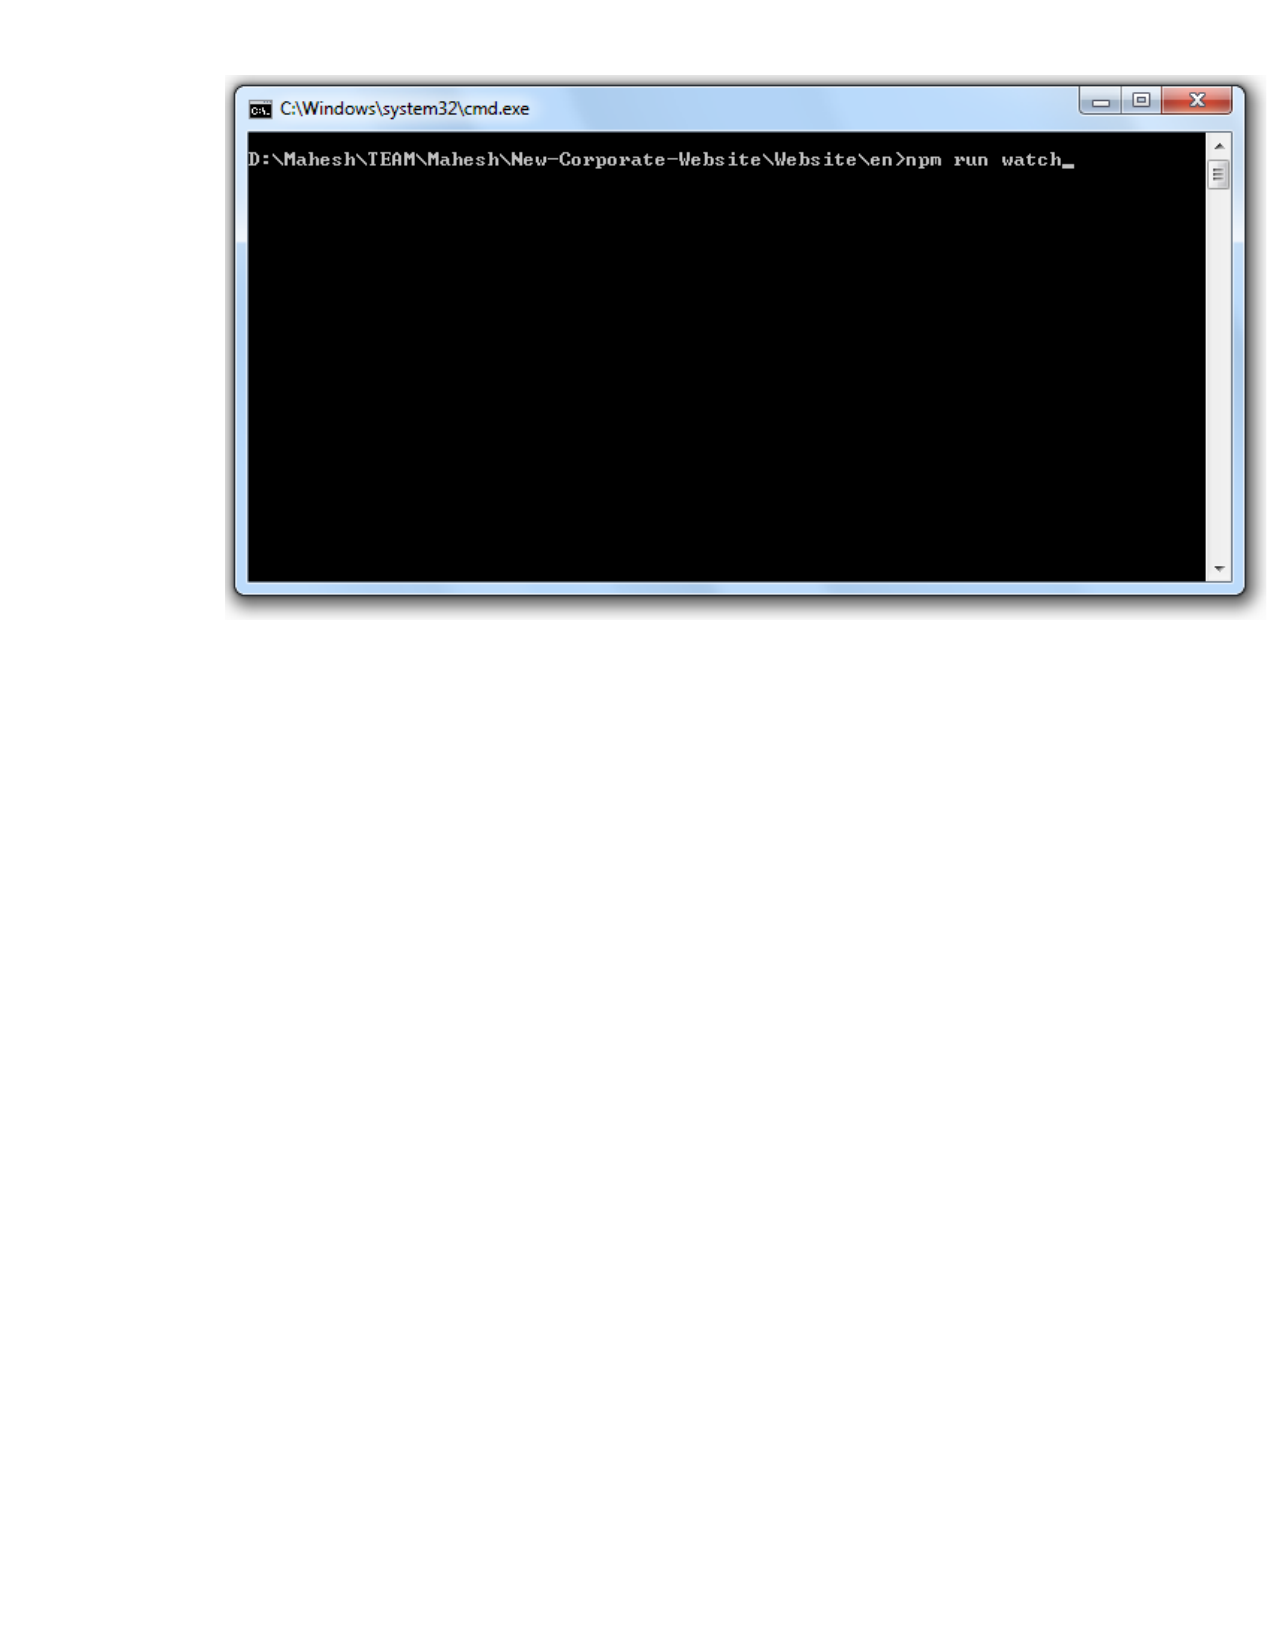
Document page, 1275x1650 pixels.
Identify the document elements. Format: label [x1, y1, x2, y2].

picture [225, 75, 1267, 620]
